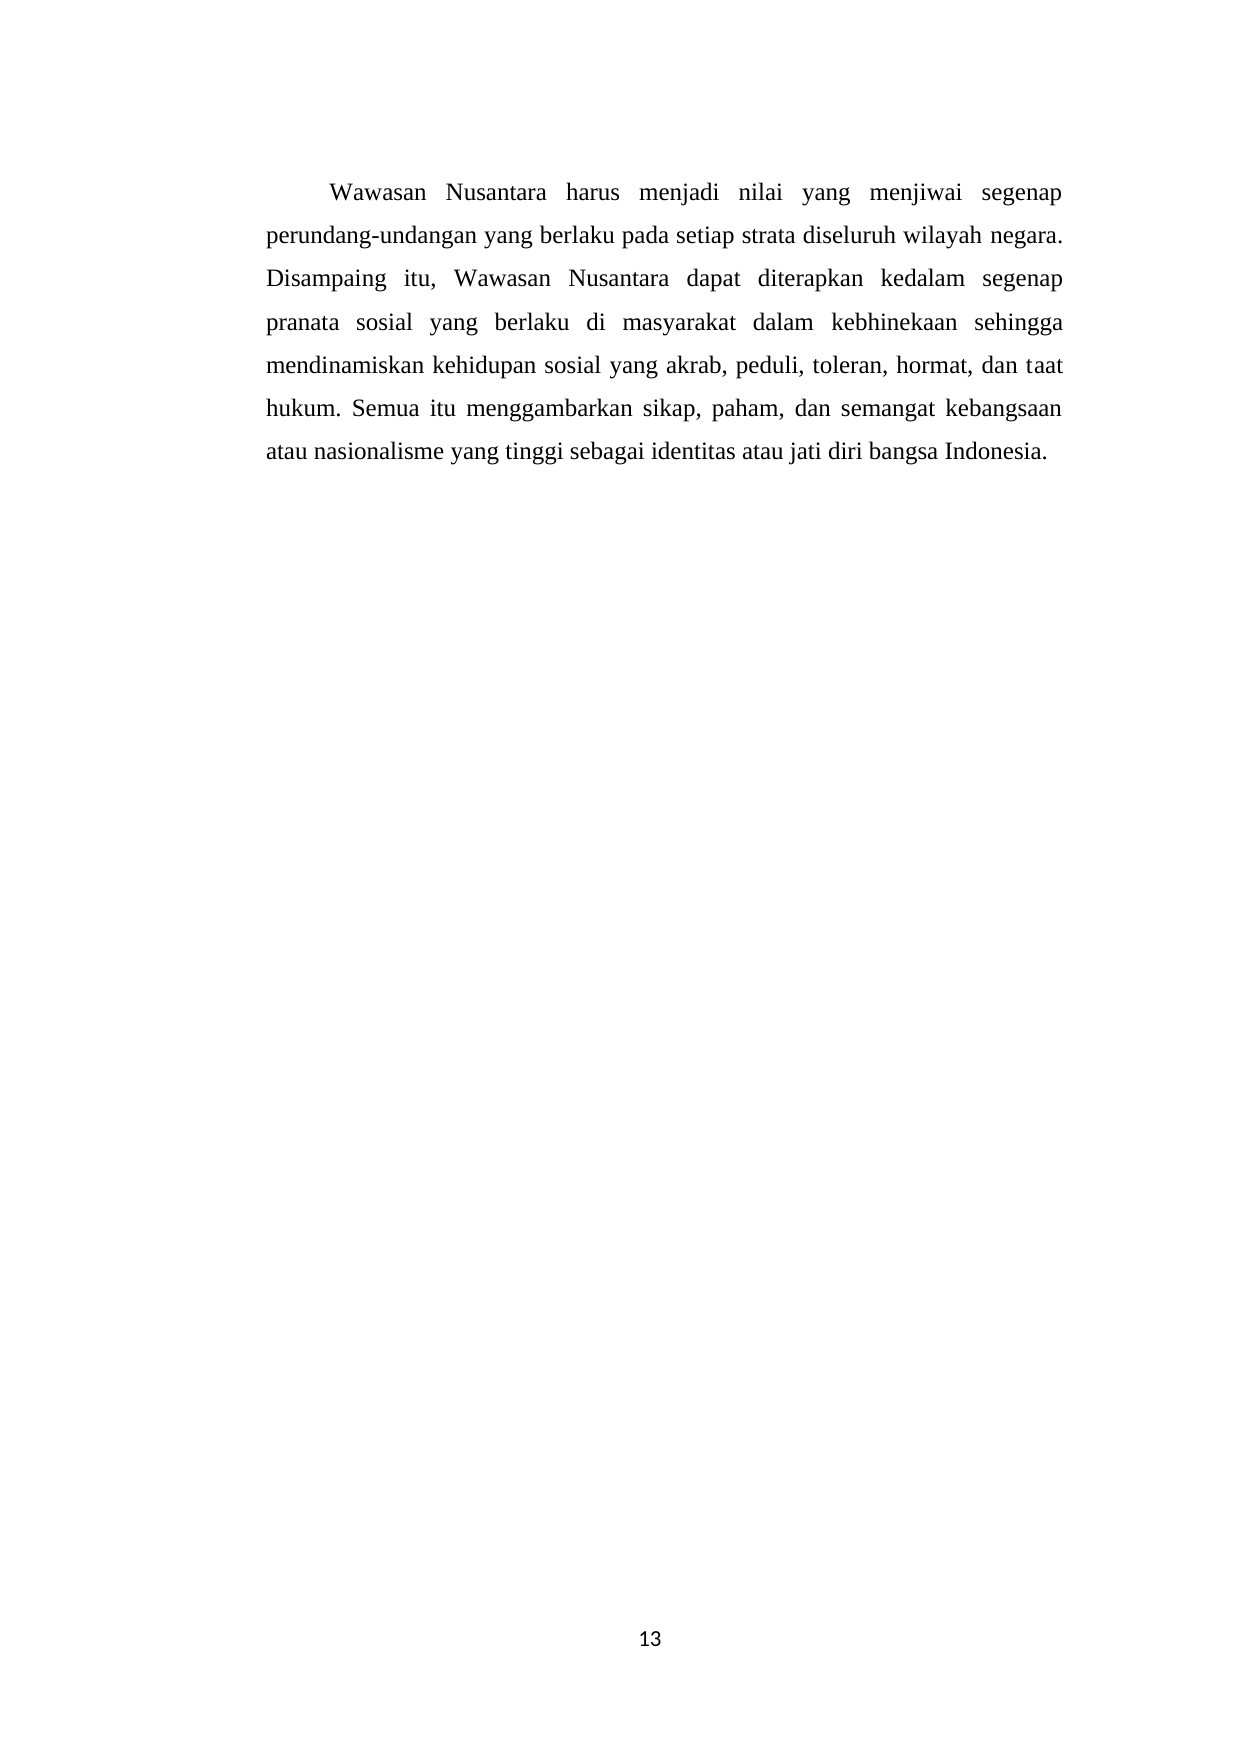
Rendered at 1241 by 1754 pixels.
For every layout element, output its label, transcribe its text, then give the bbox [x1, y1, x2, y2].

list Wawasan Nusantara harus menjadi nilai yang menjiwai segenap perundang-undangan yang berlaku pada setiap strata diseluruh wilayah negara. Disampaing itu, Wawasan Nusantara dapat diterapkan kedalam segenap pranata sosial yang berlaku di masyarakat dalam kebhinekaan sehingga mendinamiskan kehidupan sosial yang akrab, peduli, toleran, hormat, dan taat hukum. Semua itu menggambarkan sikap, paham, dan semangat kebangsaan atau nasionalisme yang tinggi sebagai identitas atau jati diri bangsa Indonesia. [266, 177, 1063, 465]
